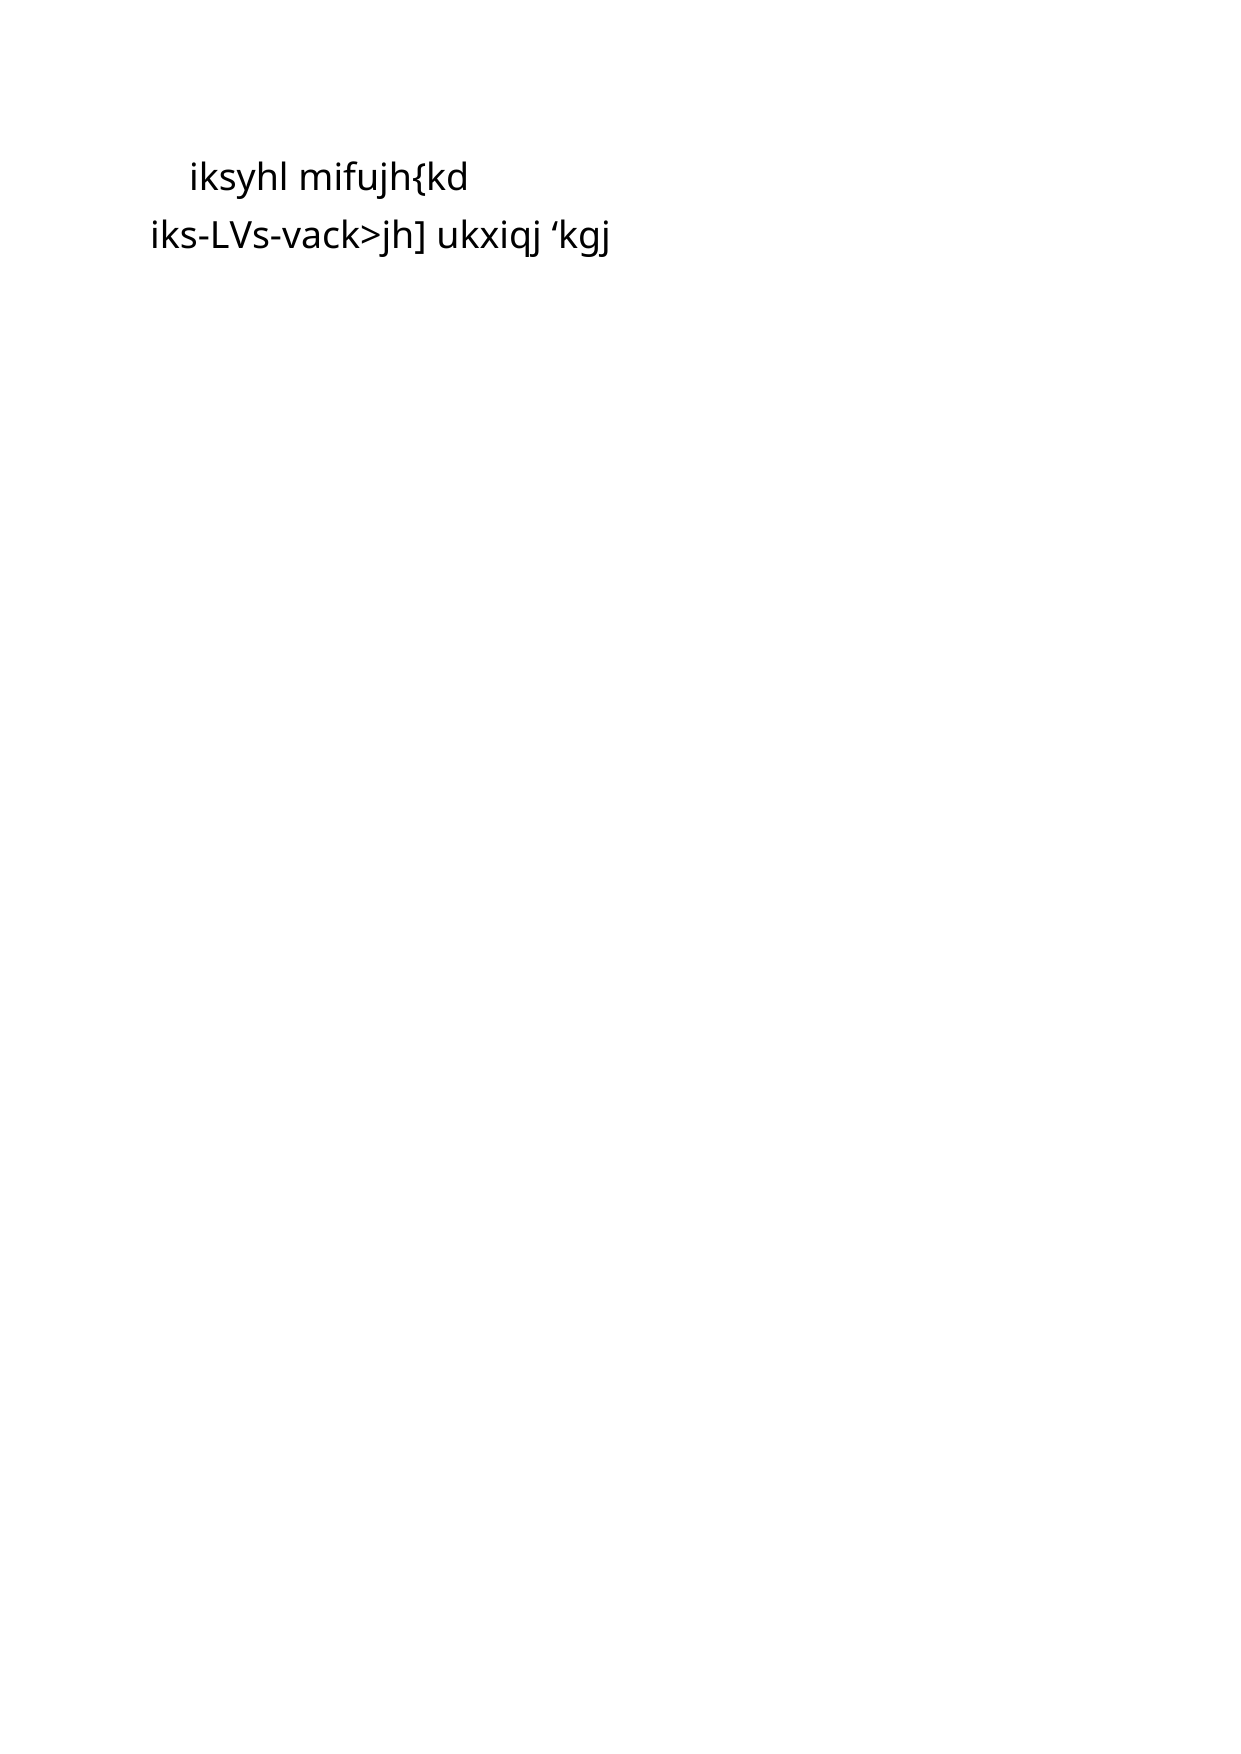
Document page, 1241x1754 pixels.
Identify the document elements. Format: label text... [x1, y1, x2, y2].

text iksyhl mifujh{kd [150, 150, 1090, 201]
text iks-LVs-vack>jh] ukxiqj ‘kgj [150, 209, 1090, 260]
